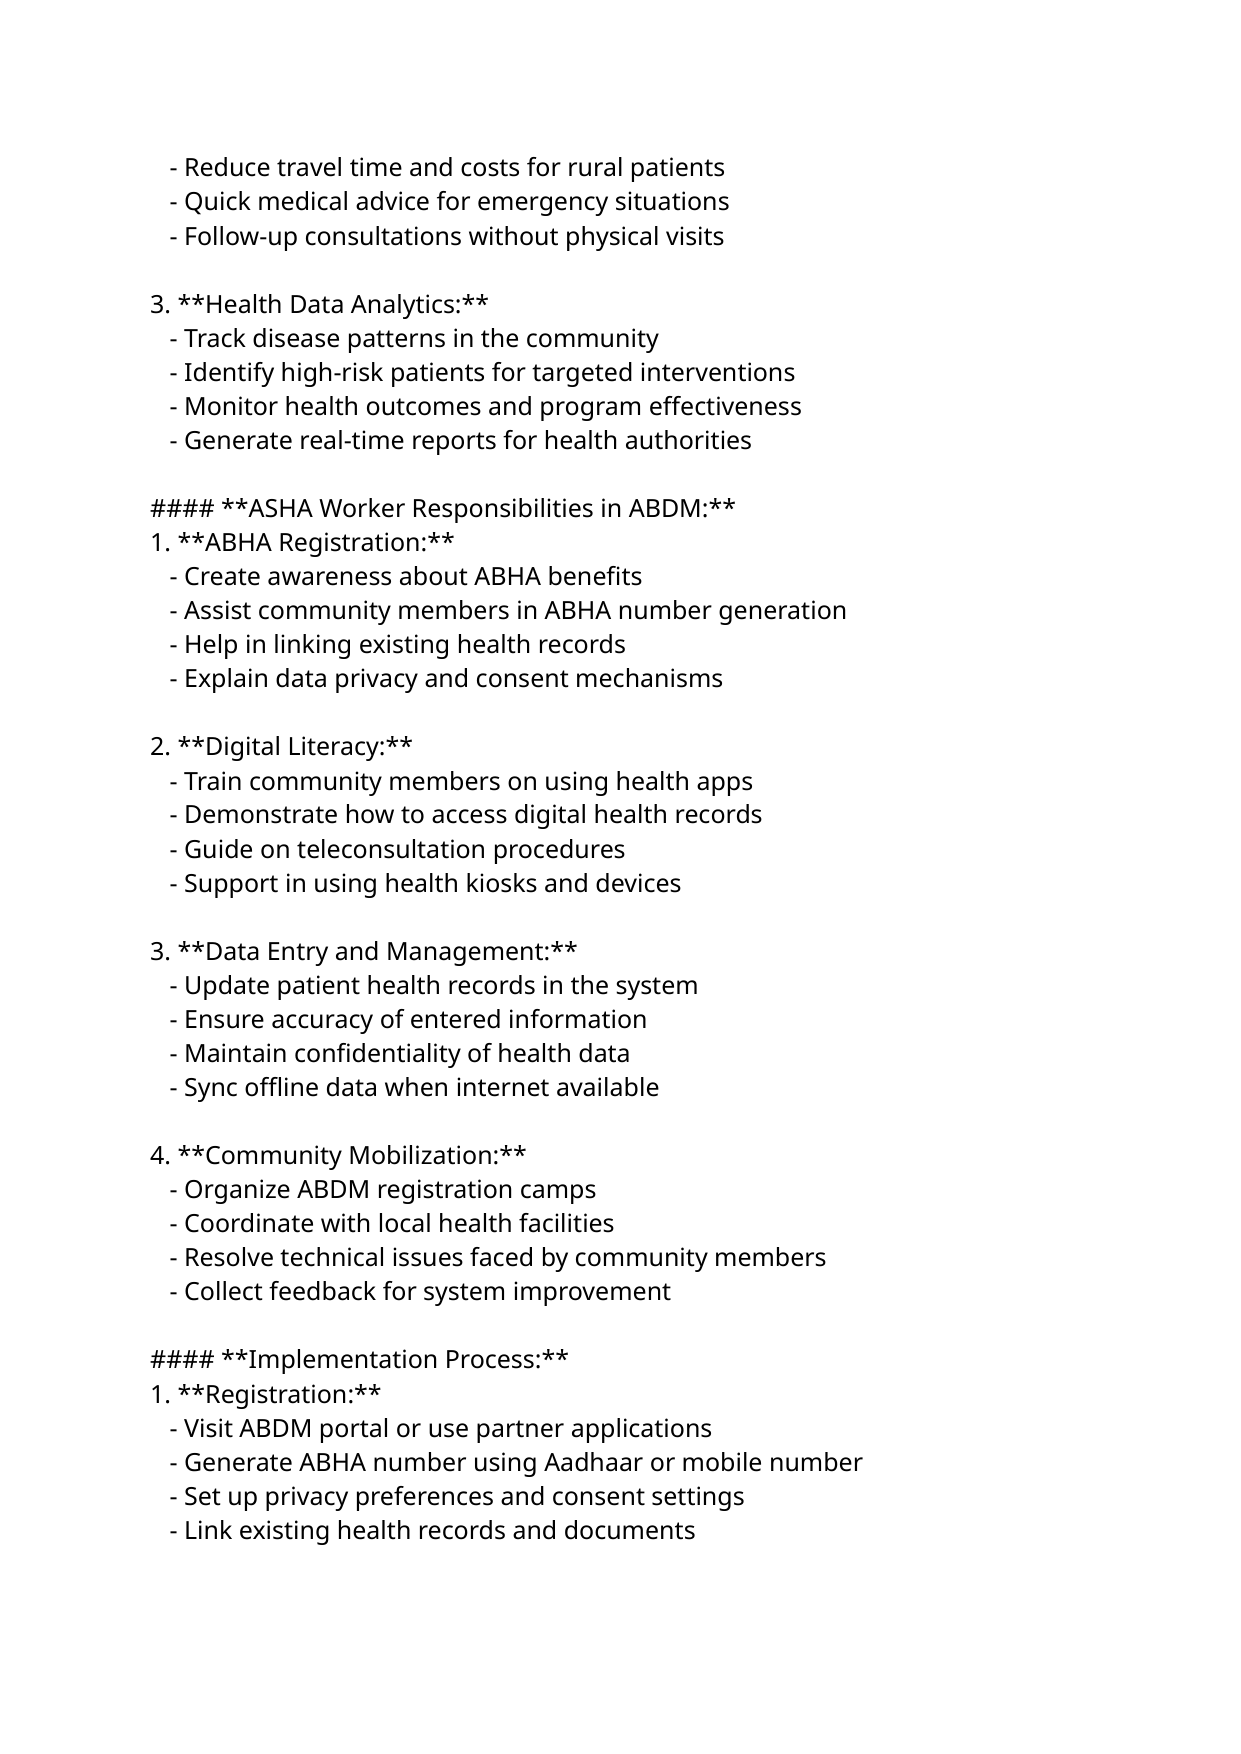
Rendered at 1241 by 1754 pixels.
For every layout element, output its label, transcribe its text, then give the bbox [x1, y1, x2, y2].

text - Demonstrate how to access digital health records [150, 797, 1090, 831]
text - Update patient health records in the system [150, 967, 1090, 1002]
text 2. **Digital Literacy:** [150, 729, 1090, 763]
text - Generate ABHA number using Aadhaar or mobile number [150, 1444, 1090, 1478]
text - Ensure accuracy of entered information [150, 1002, 1090, 1036]
text 3. **Health Data Analytics:** [150, 286, 1090, 320]
text - Set up privacy preferences and consent settings [150, 1478, 1090, 1512]
text - Monitor health outcomes and program effectiveness [150, 388, 1090, 422]
text 1. **Registration:** [150, 1376, 1090, 1410]
text - Train community members on using health apps [150, 763, 1090, 797]
text - Help in linking existing health records [150, 627, 1090, 661]
text - Guide on teleconsultation procedures [150, 831, 1090, 865]
text - Follow-up consultations without physical visits [150, 218, 1090, 252]
text 1. **ABHA Registration:** [150, 525, 1090, 559]
text - Quick medical advice for emergency situations [150, 184, 1090, 218]
text - Coordinate with local health facilities [150, 1206, 1090, 1240]
text - Maintain confidentiality of health data [150, 1036, 1090, 1070]
text - Link existing health records and documents [150, 1512, 1090, 1547]
text 4. **Community Mobilization:** [150, 1138, 1090, 1172]
text - Organize ABDM registration camps [150, 1172, 1090, 1206]
text - Visit ABDM portal or use partner applications [150, 1410, 1090, 1444]
text 3. **Data Entry and Management:** [150, 933, 1090, 967]
text - Resolve technical issues faced by community members [150, 1240, 1090, 1274]
text - Support in using health kiosks and devices [150, 865, 1090, 899]
text - Track disease patterns in the community [150, 320, 1090, 354]
text - Explain data privacy and consent mechanisms [150, 661, 1090, 695]
text - Identify high-risk patients for targeted interventions [150, 354, 1090, 388]
text - Sync offline data when internet available [150, 1070, 1090, 1104]
text #### **ASHA Worker Responsibilities in ABDM:** [150, 491, 1090, 525]
text - Generate real-time reports for health authorities [150, 422, 1090, 457]
text - Collect feedback for system improvement [150, 1274, 1090, 1308]
text #### **Implementation Process:** [150, 1342, 1090, 1376]
text - Assist community members in ABHA number generation [150, 593, 1090, 627]
text - Create awareness about ABHA benefits [150, 559, 1090, 593]
text - Reduce travel time and costs for rural patients [150, 150, 1090, 184]
